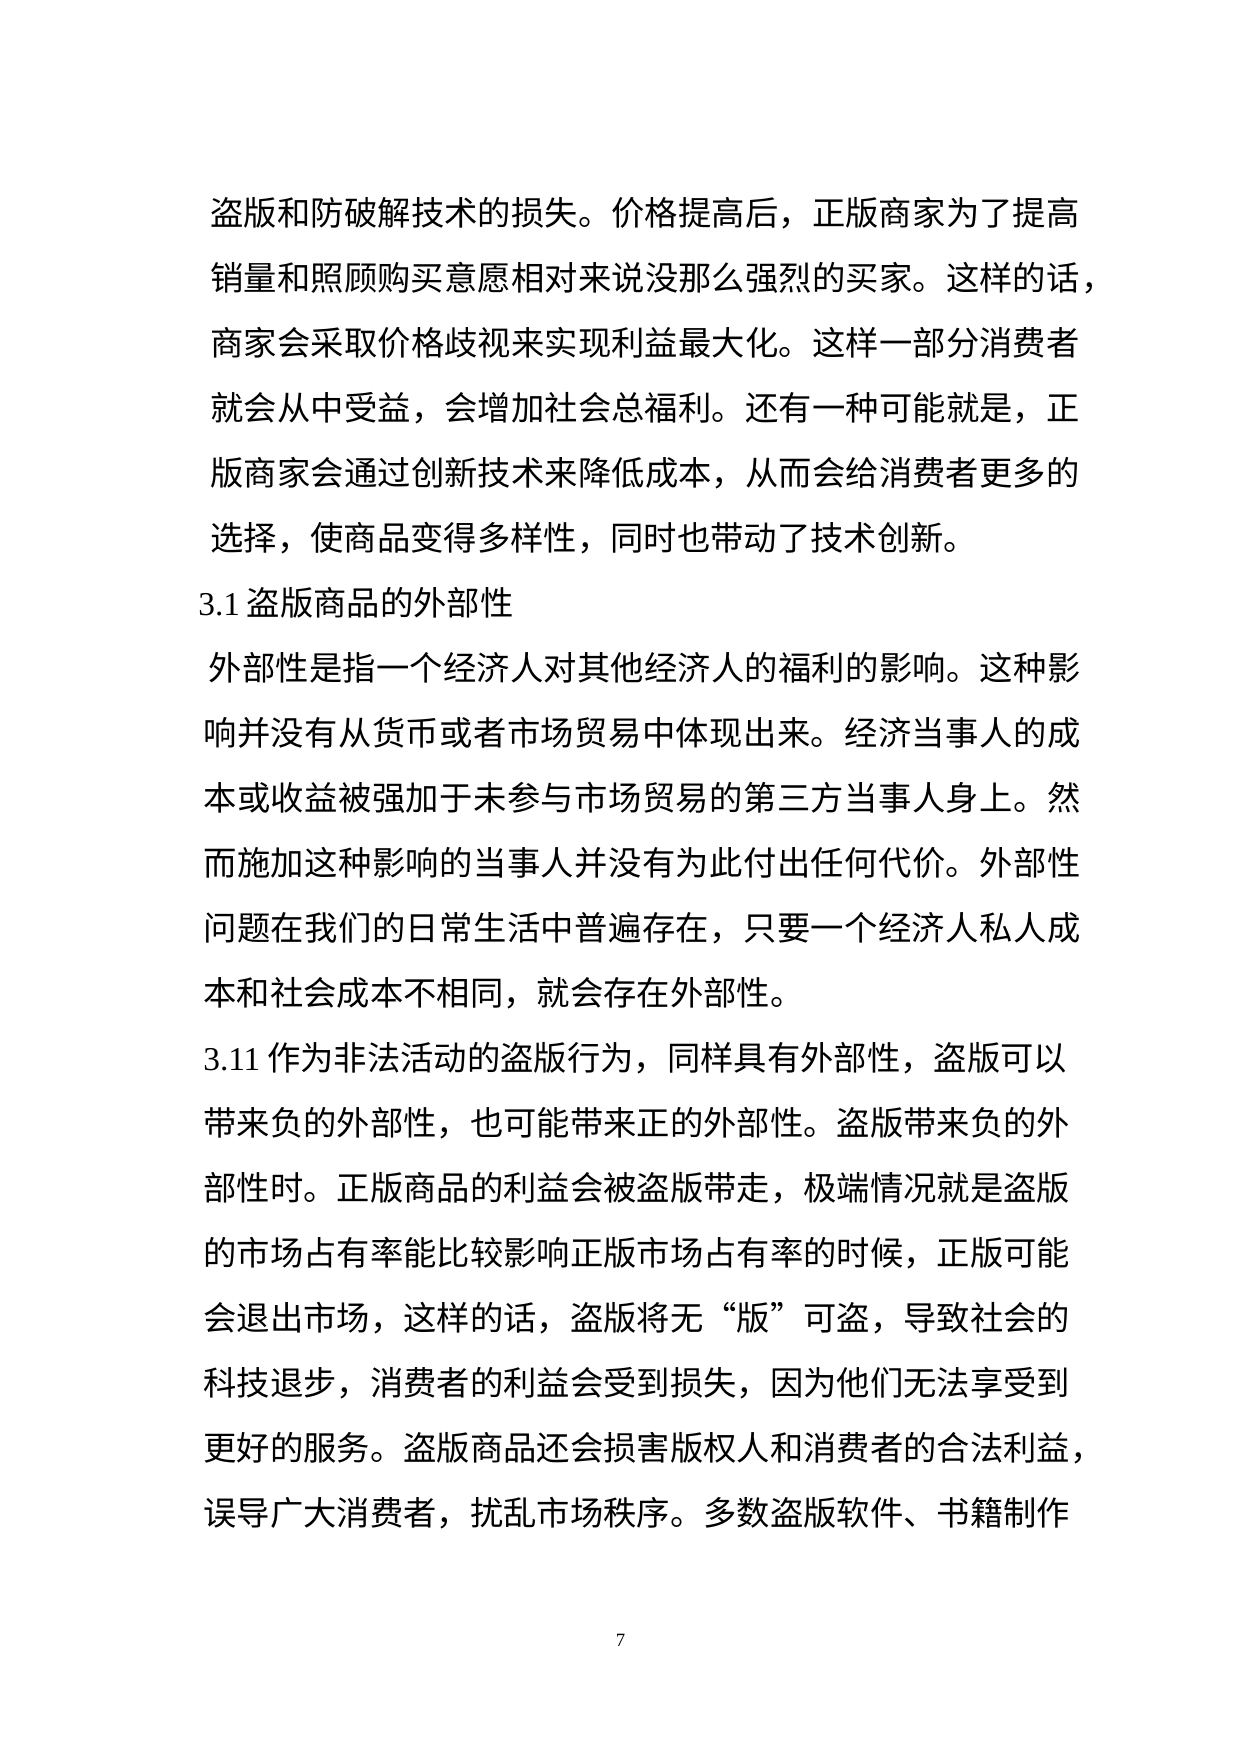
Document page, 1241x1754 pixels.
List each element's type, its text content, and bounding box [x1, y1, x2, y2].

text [203, 1023, 1081, 1543]
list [210, 178, 1081, 568]
list 外部性是指一个经济人对其他经济人的福利的影响。这种影响并没有从货币或者市场贸易中体现出来。经济当事人的成本或收益被强加于未参与市场贸易的第三方当事人身上。然而施加这种影响的当事人并没有为此付出任何代价。外部性问题在我们的日常生活中普遍存在，只要一个经济人私人成本和社会成本不相同，就会存在外部性。 [203, 633, 1081, 1023]
list 3.1盗版商品的外部性 [198, 568, 1081, 633]
